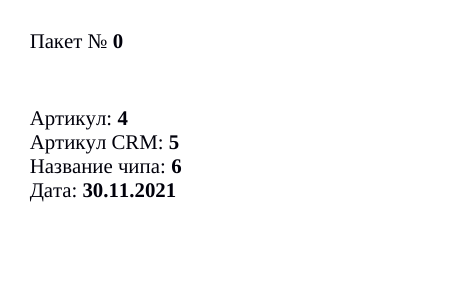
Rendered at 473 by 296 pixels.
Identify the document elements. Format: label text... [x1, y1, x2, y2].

text Артикул CRM: 5 [29, 130, 443, 154]
text Дата: 30.11.2021 [29, 178, 443, 202]
text Артикул: 4 [29, 106, 443, 130]
text Пакет № 0 [29, 29, 443, 82]
text Название чипа: 6 [29, 154, 443, 178]
